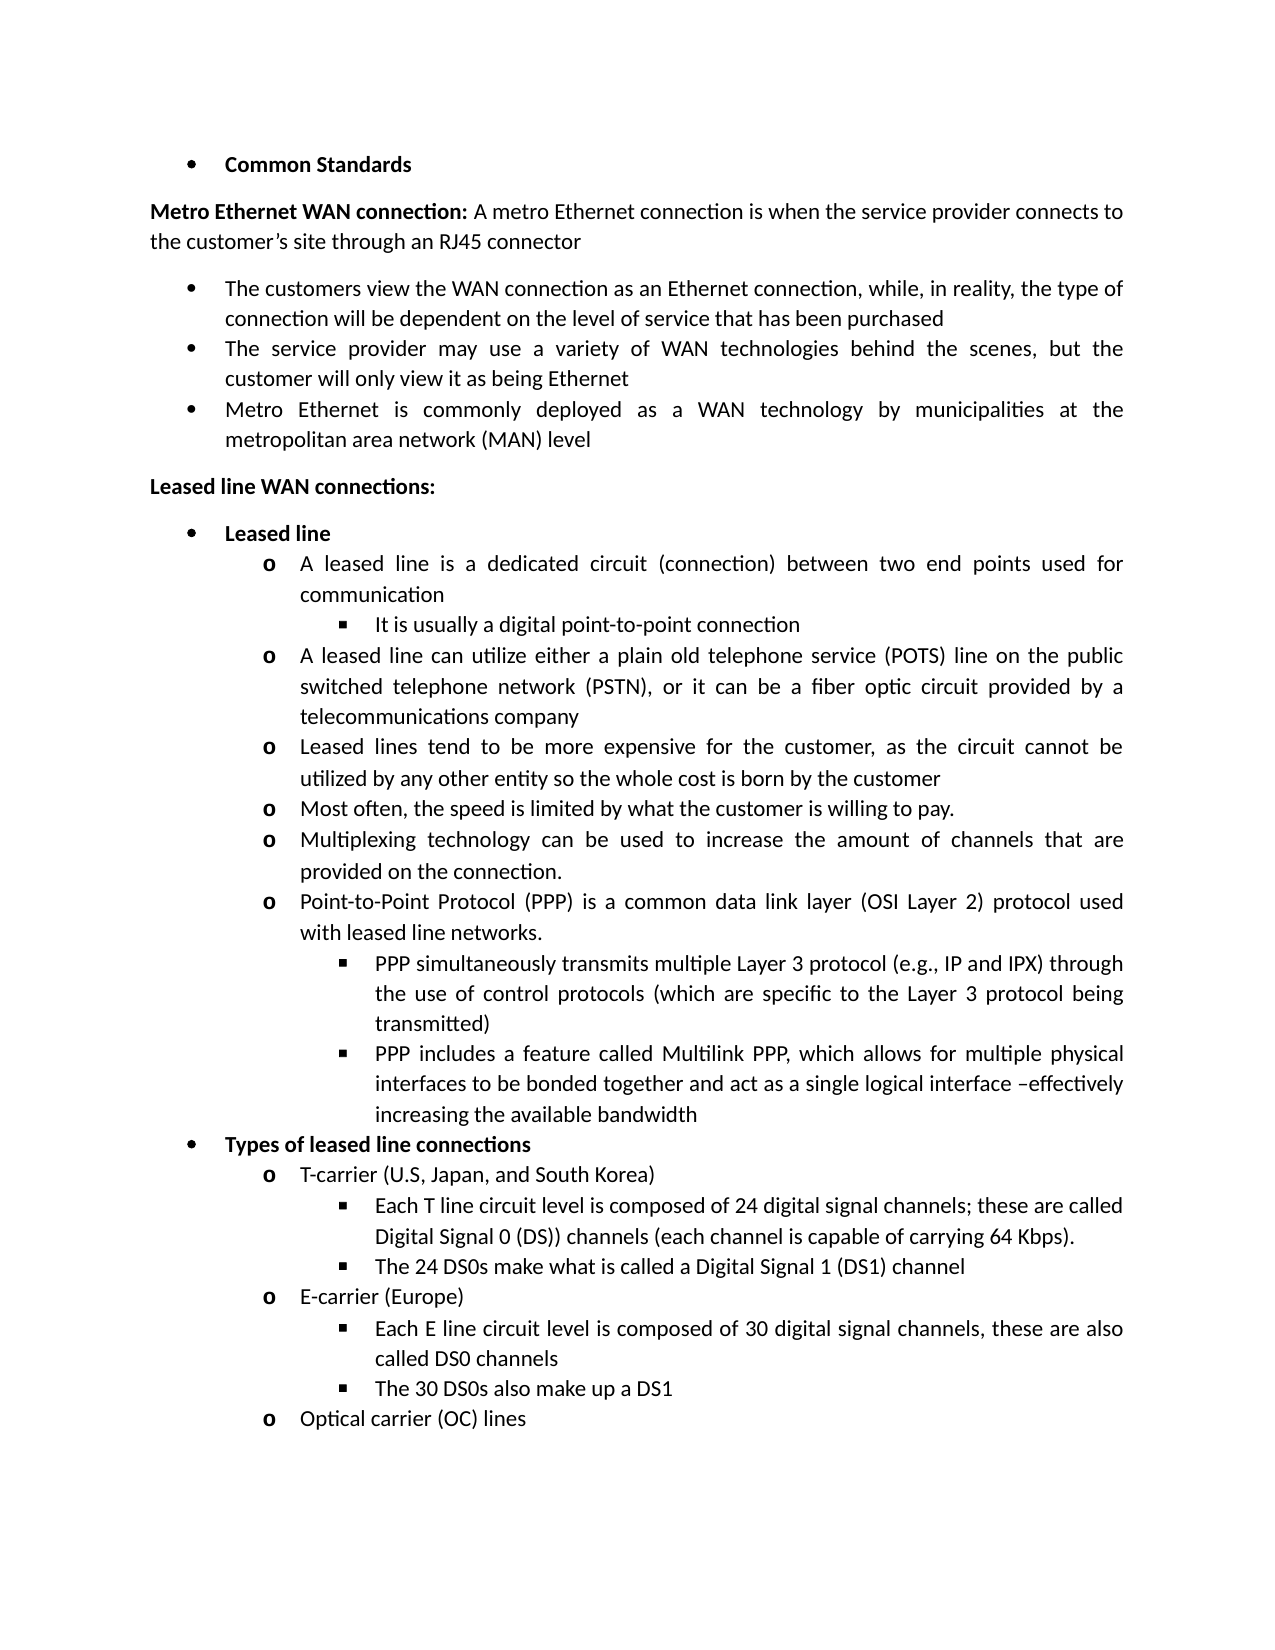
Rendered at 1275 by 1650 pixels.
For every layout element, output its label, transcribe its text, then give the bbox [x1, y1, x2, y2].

list It is usually a digital point-to-point connection [337, 611, 1125, 638]
list Common Standards [187, 150, 1125, 178]
list A leased line is a dedicated circuit (connection) between two end points used for communication [262, 549, 1125, 608]
list E-carrier (Europe) [262, 1282, 1125, 1311]
list Each E line circuit level is composed of 30 digital signal channels, these are also called DS0 channels [337, 1314, 1125, 1372]
list Leased lines tend to be more expensive for the customer, as the circuit cannot be utilized by any other entity so the whole cost is born by the customer [262, 732, 1125, 792]
list A leased line can utilize either a plain old telephone service (POTS) line on the public switched telephone network (PSTN), or it can be a fiber optic circuit provided by a telecommunications company [262, 641, 1125, 730]
list The service provider may use a variety of WAN technologies behind the scenes, but the customer will only view it as being Ethernet [187, 334, 1125, 393]
text Metro Ethernet WAN connection: A metro Ethernet connection is when the service provider connects to the customer’s site through an RJ45 connector [150, 197, 1125, 255]
list Optical carrier (OC) lines [262, 1404, 1125, 1433]
list The 24 DS0s make what is called a Digital Signal 1 (DS1) channel [337, 1252, 1125, 1280]
list PPP simultaneously transmits multiple Layer 3 protocol (e.g., IP and IPX) through the use of control protocols (which are specific to the Layer 3 protocol being transmitted) [337, 949, 1125, 1037]
list Metro Ethernet is commonly deployed as a WAN technology by municipalities at the metropolitan area network (MAN) level [187, 395, 1125, 453]
list Each T line circuit level is composed of 24 digital signal channels; these are called Digital Signal 0 (DS)) channels (each channel is capable of carrying 64 Kbps). [337, 1192, 1125, 1250]
list PPP includes a feature called Multilink PPP, which allows for multiple physical interfaces to be bonded together and act as a single logical interface –effectively increasing the available bandwidth [337, 1039, 1125, 1128]
list The customers view the WAN connection as an Ethernet connection, while, in reality, the type of connection will be dependent on the level of service that has been purchased [187, 274, 1125, 332]
list T-carrier (U.S, Japan, and South Korea) [262, 1160, 1125, 1189]
list Multiplexing technology can be used to increase the amount of channels that are provided on the connection. [262, 826, 1125, 885]
list The 30 DS0s also make up a DS1 [337, 1374, 1125, 1402]
list Types of leased line connections [187, 1130, 1125, 1158]
list Most often, the speed is limited by what the customer is willing to pay. [262, 794, 1125, 823]
text Leased line WAN connections: [150, 472, 1125, 500]
list Point-to-Point Protocol (PPP) is a common data link layer (OSI Layer 2) protocol used with leased line networks. [262, 887, 1125, 946]
list Leased line [187, 519, 1125, 547]
